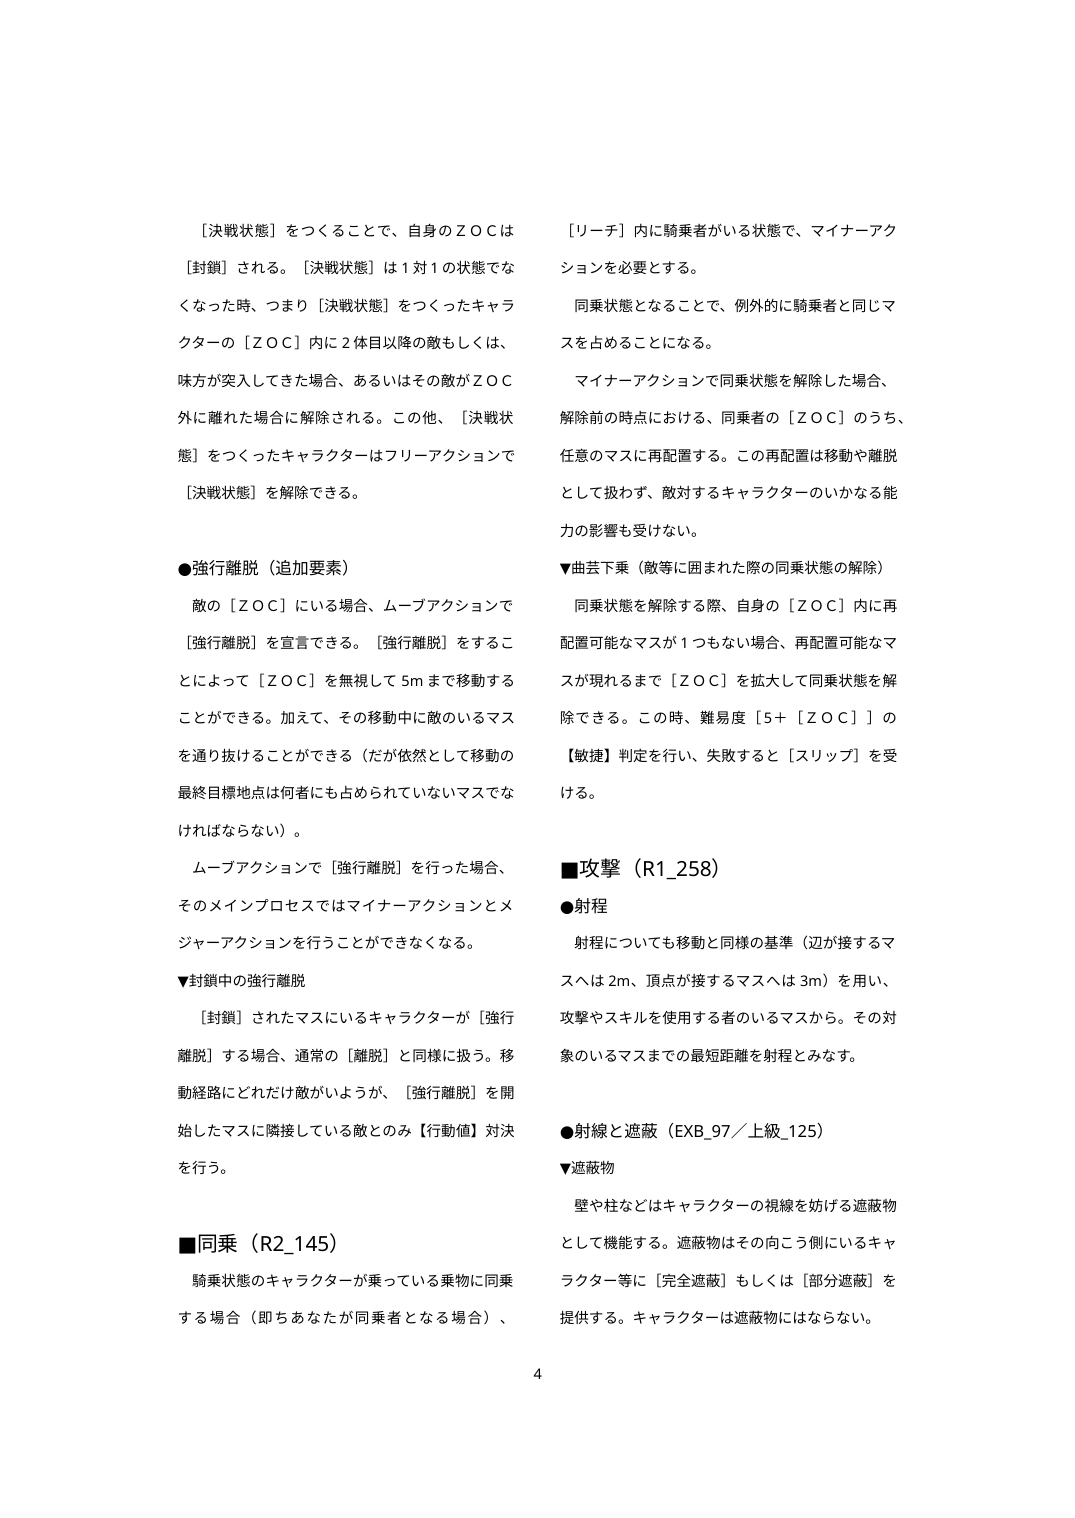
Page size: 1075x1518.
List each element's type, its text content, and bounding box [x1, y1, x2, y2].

subtitle ●強行離脱（追加要素） [177, 549, 515, 586]
text 騎乗状態のキャラクターが乗っている乗物に同乗する場合（即ちあなたが同乗者となる場合）、［リーチ］内に騎乗者がいる状態で、マイナーアクションを必要とする。 [177, 1261, 515, 1336]
text 同乗状態を解除する際、自身の［ＺＯＣ］内に再配置可能なマスが1つもない場合、再配置可能なマスが現れるまで［ＺＯＣ］を拡大して同乗状態を解除できる。この時、難易度［5＋［ＺＯＣ］］の【敏捷】判定を行い、失敗すると［スリップ］を受ける。 [559, 586, 898, 811]
text ▼遮蔽物 [559, 1149, 898, 1186]
text ▼封鎖中の強行離脱 [177, 961, 515, 999]
text ［封鎖］されたマスにいるキャラクターが［強行離脱］する場合、通常の［離脱］と同様に扱う。移動経路にどれだけ敵がいようが、［強行離脱］を開始したマスに隣接している敵とのみ【行動値】対決を行う。 [177, 999, 515, 1186]
text 同乗状態となることで、例外的に騎乗者と同じマスを占めることになる。 [559, 286, 898, 361]
text ［決戦状態］をつくることで、自身のＺＯＣは［封鎖］される。［決戦状態］は1対1の状態でなくなった時、つまり［決戦状態］をつくったキャラクターの［ＺＯＣ］内に2体目以降の敵もしくは、味方が突入してきた場合、あるいはその敵がＺＯＣ外に離れた場合に解除される。この他、［決戦状態］をつくったキャラクターはフリーアクションで［決戦状態］を解除できる。 [177, 211, 515, 511]
text 射程についても移動と同様の基準（辺が接するマスへは2m、頂点が接するマスへは3m）を用い、攻撃やスキルを使用する者のいるマスから。その対象のいるマスまでの最短距離を射程とみなす。 [559, 924, 898, 1074]
text 壁や柱などはキャラクターの視線を妨げる遮蔽物として機能する。遮蔽物はその向こう側にいるキャラクター等に［完全遮蔽］もしくは［部分遮蔽］を提供する。キャラクターは遮蔽物にはならない。 [559, 1186, 898, 1336]
subtitle ■攻撃（R1_258） [559, 849, 898, 886]
text 敵の［ＺＯＣ］にいる場合、ムーブアクションで［強行離脱］を宣言できる。［強行離脱］をすることによって［ＺＯＣ］を無視して5mまで移動することができる。加えて、その移動中に敵のいるマスを通り抜けることができる（だが依然として移動の最終目標地点は何者にも占められていないマスでなければならない）。 [177, 586, 515, 849]
subtitle ■同乗（R2_145） [177, 1224, 515, 1261]
text マイナーアクションで同乗状態を解除した場合、解除前の時点における、同乗者の［ＺＯＣ］のうち、任意のマスに再配置する。この再配置は移動や離脱として扱わず、敵対するキャラクターのいかなる能力の影響も受けない。 [559, 361, 898, 549]
text 騎乗状態のキャラクターが乗っている乗物に同乗する場合（即ちあなたが同乗者となる場合）、［リーチ］内に騎乗者がいる状態で、マイナーアクションを必要とする。 [559, 211, 898, 286]
subtitle ●射程 [559, 886, 898, 924]
text ▼曲芸下乗（敵等に囲まれた際の同乗状態の解除） [559, 549, 898, 586]
subtitle ●射線と遮蔽（EXB_97／上級_125） [559, 1111, 898, 1149]
text ムーブアクションで［強行離脱］を行った場合、そのメインプロセスではマイナーアクションとメジャーアクションを行うことができなくなる。 [177, 849, 515, 961]
